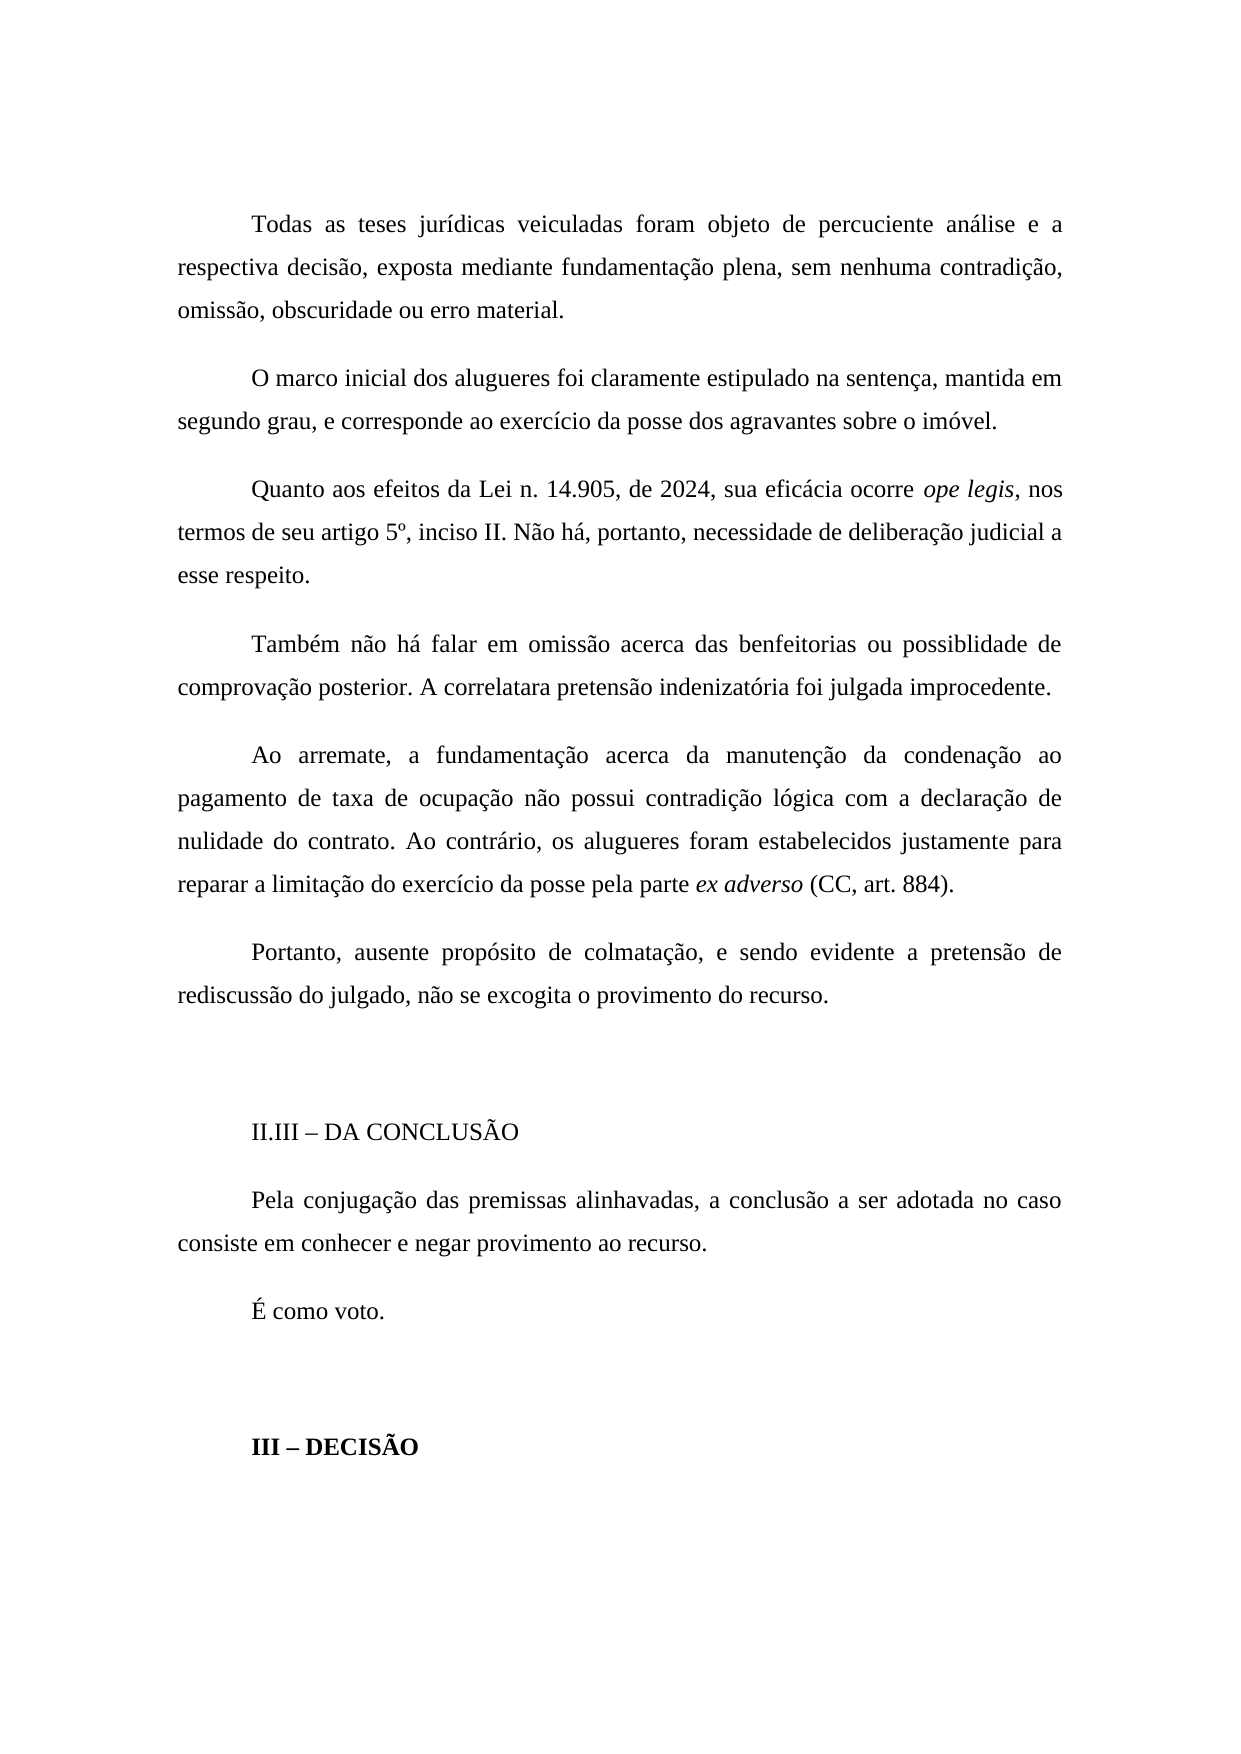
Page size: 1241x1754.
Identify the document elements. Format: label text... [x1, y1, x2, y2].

text É como voto. [177, 1296, 1063, 1325]
text Também não há falar em omissão acerca das benfeitorias ou possiblidade de comprovação posterior. A correlatara pretensão indenizatória foi julgada improcedente. [177, 629, 1063, 701]
text Quanto aos efeitos da Lei n. 14.905, de 2024, sua eficácia ocorre ope legis, nos termos de seu artigo 5º, inciso II. Não há, portanto, necessidade de deliberação judicial a esse respeito. [177, 474, 1063, 589]
text II.III – DA CONCLUSÃO [177, 1117, 1063, 1146]
text O marco inicial dos alugueres foi claramente estipulado na sentença, mantida em segundo grau, e corresponde ao exercício da posse dos agravantes sobre o imóvel. [177, 363, 1063, 435]
text Portanto, ausente propósito de colmatação, e sendo evidente a pretensão de rediscussão do julgado, não se excogita o provimento do recurso. [177, 937, 1063, 1009]
text Pela conjugação das premissas alinhavadas, a conclusão a ser adotada no caso consiste em conhecer e negar provimento ao recurso. [177, 1185, 1063, 1257]
text Todas as teses jurídicas veiculadas foram objeto de percuciente análise e a respectiva decisão, exposta mediante fundamentação plena, sem nenhuma contradição, omissão, obscuridade ou erro material. [177, 209, 1063, 324]
text III – DECISÃO [177, 1432, 1063, 1461]
text Ao arremate, a fundamentação acerca da manutenção da condenação ao pagamento de taxa de ocupação não possui contradição lógica com a declaração de nulidade do contrato. Ao contrário, os alugueres foram estabelecidos justamente para reparar a limitação do exercício da posse pela parte ex adverso (CC, art. 884). [177, 740, 1063, 898]
